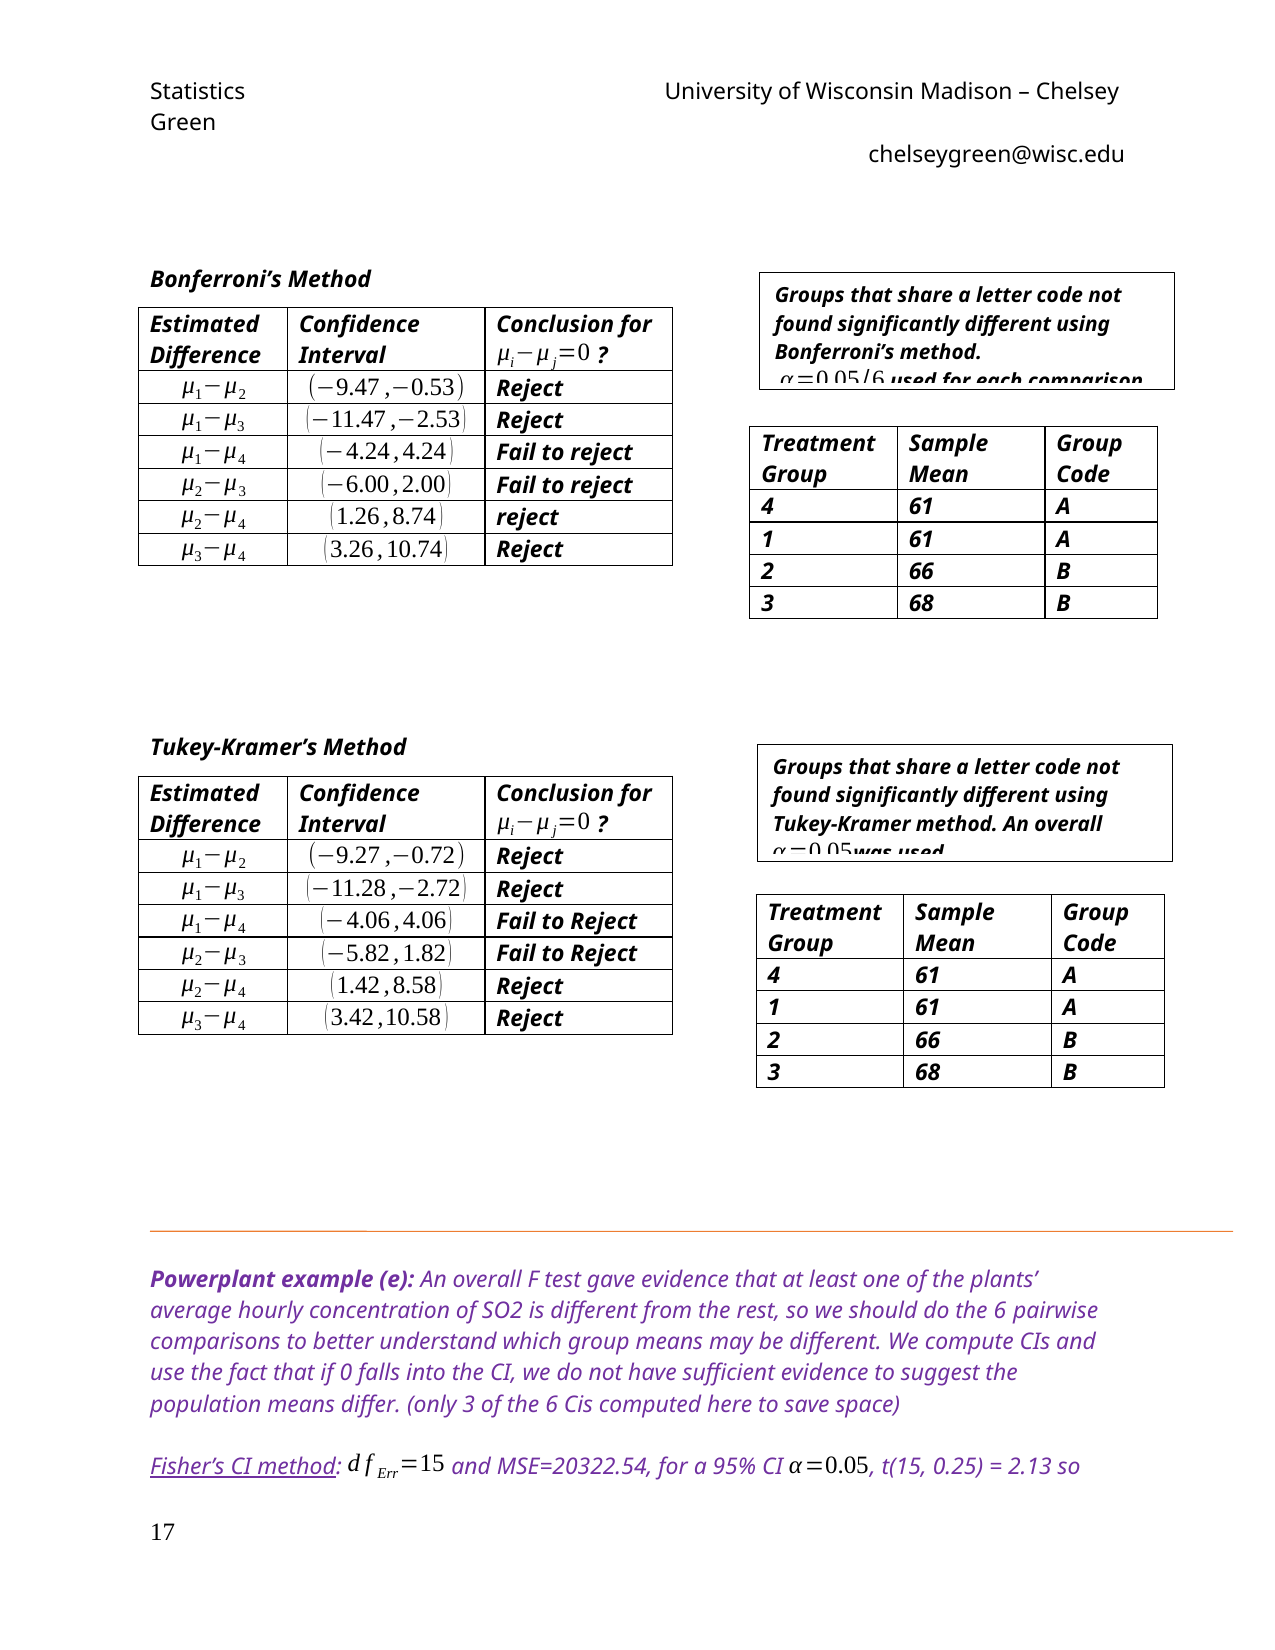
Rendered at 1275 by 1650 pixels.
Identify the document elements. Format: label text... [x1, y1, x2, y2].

table_cell reject [486, 501, 672, 532]
table_cell [288, 905, 484, 936]
table_cell 66 [904, 1024, 1051, 1055]
table_header Group Code [1052, 895, 1164, 958]
table_cell [139, 371, 287, 403]
table_cell [288, 404, 484, 435]
table_cell B [1046, 555, 1157, 586]
table_cell B [1046, 587, 1157, 618]
table_cell Reject [486, 840, 672, 872]
table_cell Fail to reject [486, 436, 672, 468]
table_header Confidence Interval [288, 308, 484, 370]
table_cell 1 [757, 991, 903, 1022]
table_cell A [1046, 490, 1157, 521]
table_cell [139, 938, 287, 969]
table_cell [288, 501, 484, 532]
table_cell Fail to Reject [486, 938, 672, 969]
table_cell 68 [904, 1056, 1051, 1087]
table_cell [288, 534, 484, 565]
table_cell [139, 534, 287, 565]
table_cell 61 [904, 959, 1051, 990]
text Bonferroni’s Method [150, 262, 1125, 294]
table_cell [139, 970, 287, 1001]
table_cell [288, 970, 484, 1001]
table_header Treatment Group [757, 895, 903, 958]
table_header Confidence Interval [288, 777, 484, 839]
table_cell 2 [750, 555, 897, 586]
table_cell [288, 1002, 484, 1033]
table_cell A [1046, 523, 1157, 554]
table_cell 4 [757, 959, 903, 990]
table_cell 3 [750, 587, 897, 618]
table_cell 61 [898, 490, 1044, 521]
table_cell B [1052, 1056, 1164, 1087]
table_header Estimated Difference [139, 777, 287, 839]
text Fisher’s CI method: and MSE=20322.54, for a 95% CI , t(15, 0.25) = 2.13 so [150, 1450, 1125, 1481]
table_cell A [1052, 991, 1164, 1022]
table_cell [139, 436, 287, 468]
table_header Group Code [1046, 427, 1157, 489]
table_cell Reject [486, 1002, 672, 1033]
table_cell A [1052, 959, 1164, 990]
table_cell 66 [898, 555, 1044, 586]
table_cell [288, 873, 484, 904]
table_cell Reject [486, 404, 672, 435]
text Powerplant example (e): An overall F test gave evidence that at least one of the plants’ average hourly concentration of SO2 is different from the rest, so we should do the 6 pairwise comparisons to better understand which group means may be different. We compute CIs and use the fact that if 0 falls into the CI, we do not have sufficient evidence to suggest the population means differ. (only 3 of the 6 Cis computed here to save space) [150, 1262, 1125, 1419]
table_cell B [1052, 1024, 1164, 1055]
table_header Estimated Difference [139, 308, 287, 370]
table_cell [139, 469, 287, 500]
table_header Sample Mean [898, 427, 1044, 489]
table_cell [139, 501, 287, 532]
table_cell Reject [486, 371, 672, 403]
table_cell 3 [757, 1056, 903, 1087]
table_cell [288, 469, 484, 500]
table_cell Reject [486, 970, 672, 1001]
table_cell [288, 840, 484, 872]
table_cell [139, 1002, 287, 1033]
table_cell [139, 840, 287, 872]
table_cell [139, 873, 287, 904]
table_cell 68 [898, 587, 1044, 618]
table_cell [288, 938, 484, 969]
table_cell Reject [486, 873, 672, 904]
table_cell 2 [757, 1024, 903, 1055]
table_header Sample Mean [904, 895, 1051, 958]
table_cell [139, 905, 287, 936]
table_cell Fail to Reject [486, 905, 672, 936]
table_header Conclusion for ? [486, 308, 672, 370]
table_cell 4 [750, 490, 897, 521]
table_cell Reject [486, 534, 672, 565]
table_cell [288, 371, 484, 403]
table_cell 61 [904, 991, 1051, 1022]
text Tukey-Kramer’s Method [150, 731, 1125, 762]
table_cell [139, 404, 287, 435]
table_header Conclusion for ? [486, 777, 672, 839]
table_cell 61 [898, 523, 1044, 554]
table_header Treatment Group [750, 427, 897, 489]
table_cell [288, 436, 484, 468]
table_cell Fail to reject [486, 469, 672, 500]
table_cell 1 [750, 523, 897, 554]
